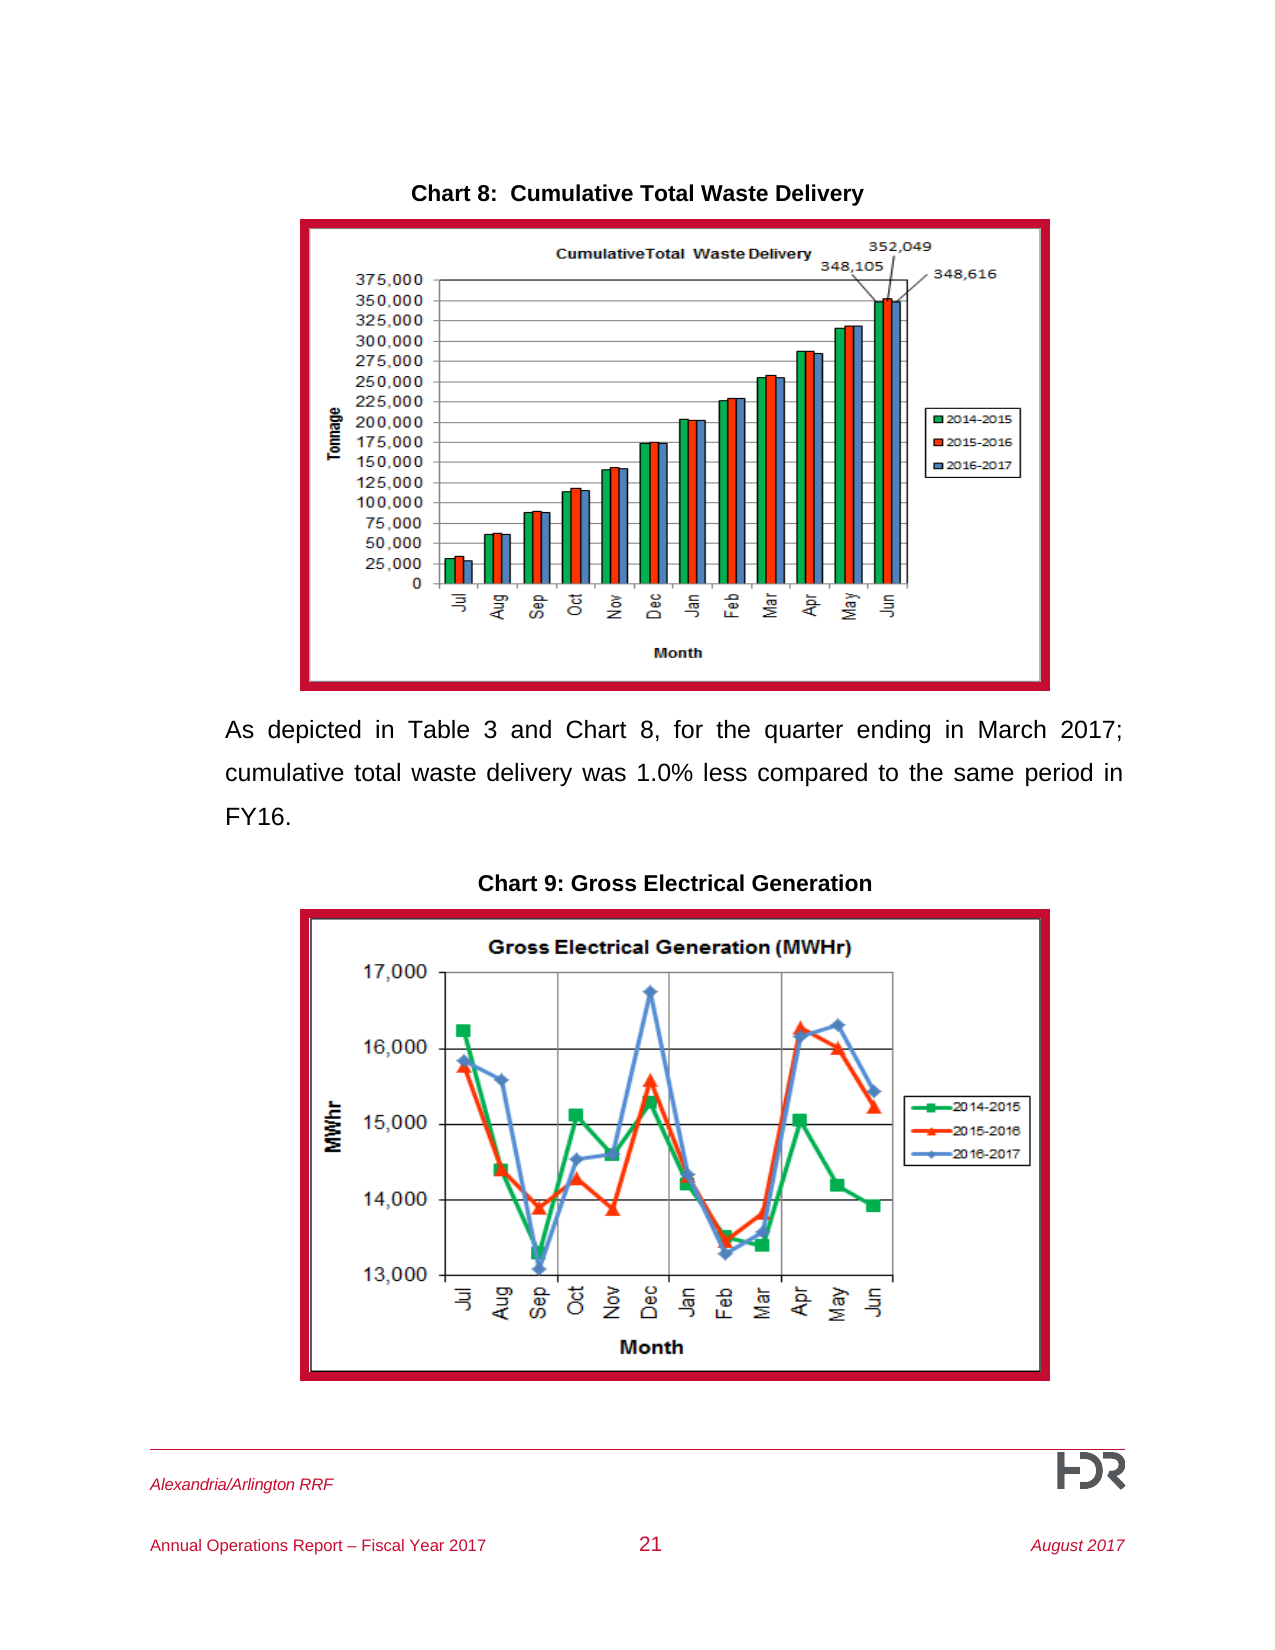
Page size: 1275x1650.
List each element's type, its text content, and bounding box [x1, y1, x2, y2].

text Chart 8: Cumulative Total Waste Delivery [150, 180, 1125, 206]
picture [309, 228, 1041, 682]
text Chart 9: Gross Electrical Generation [150, 869, 1125, 896]
text As depicted in Table 3 and Chart 8, for the quarter ending in March 2017; cumulative total waste delivery was 1.0% less compared to the same period in FY16. [225, 715, 1125, 830]
picture [309, 918, 1041, 1372]
picture [1057, 1452, 1125, 1490]
